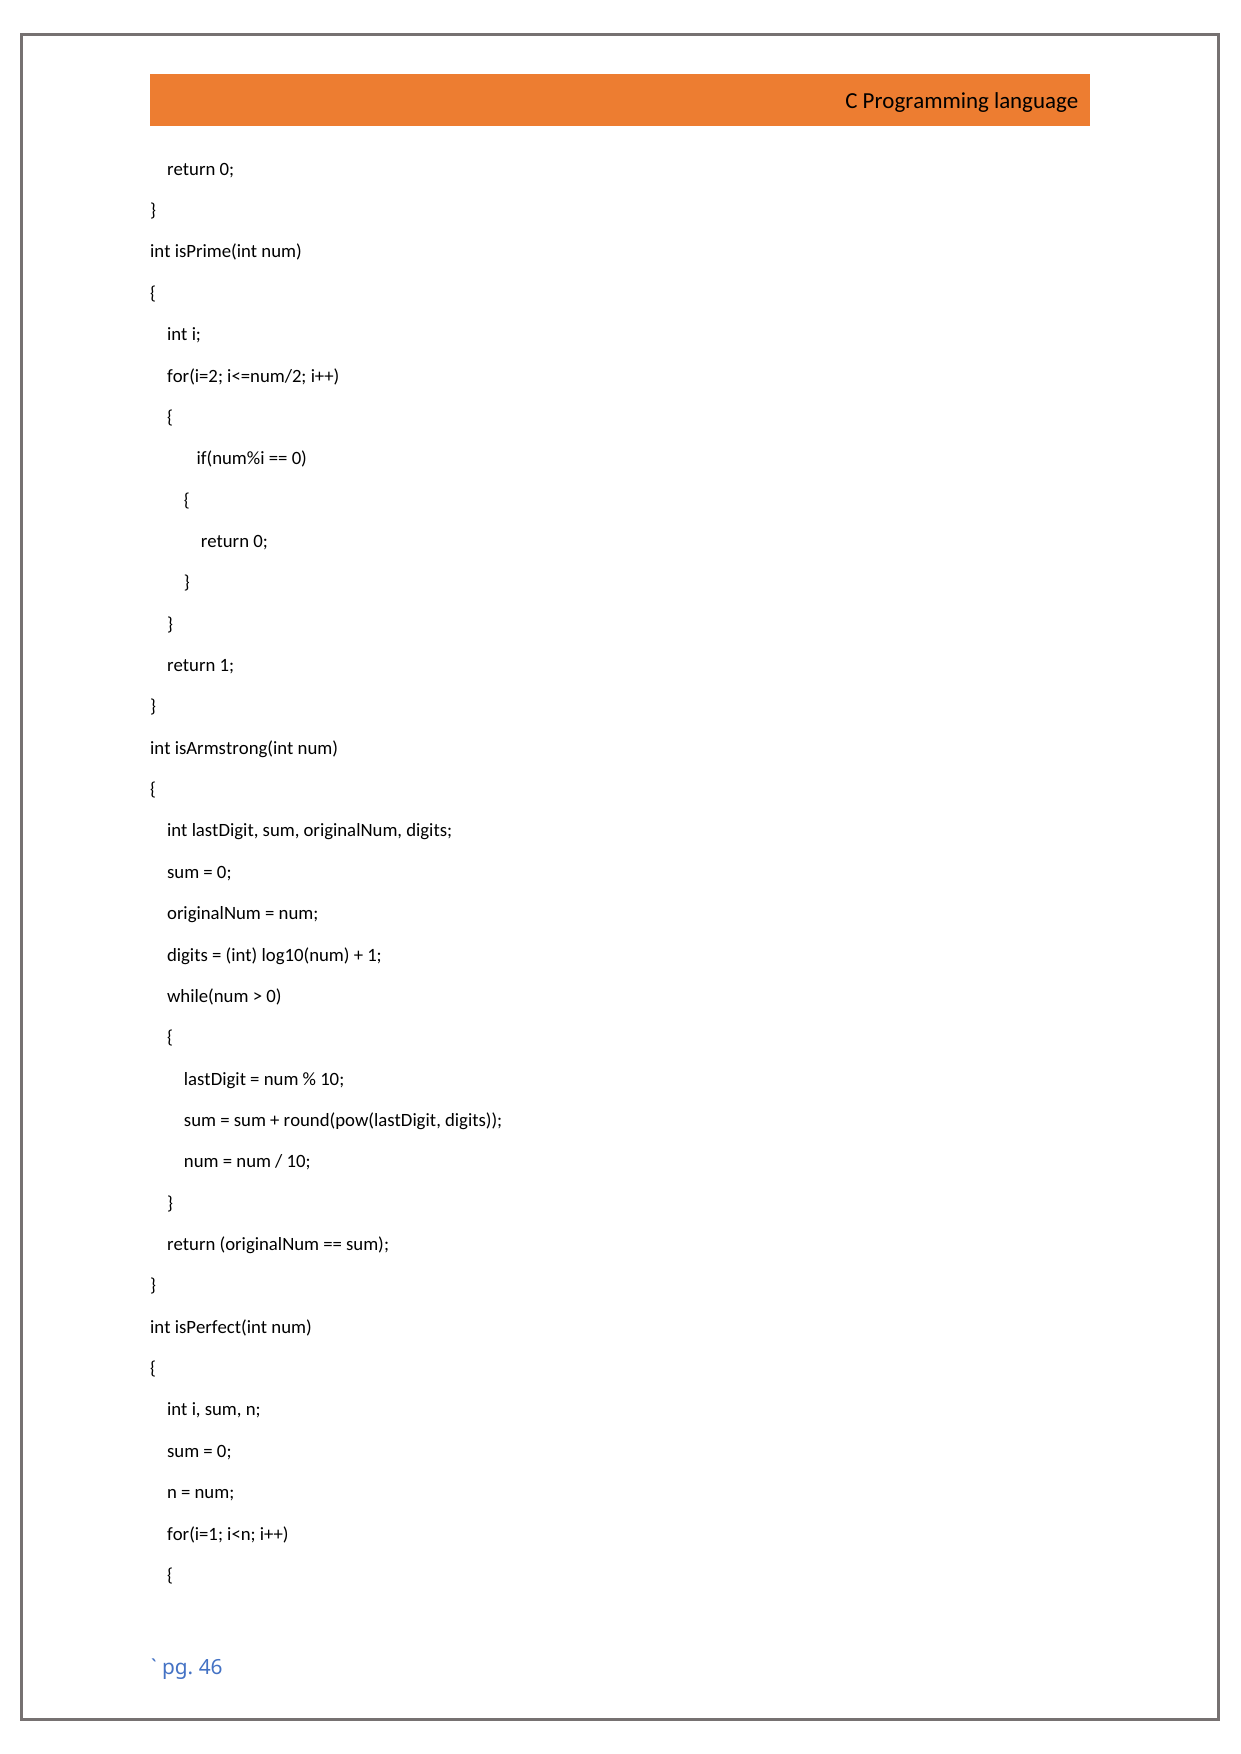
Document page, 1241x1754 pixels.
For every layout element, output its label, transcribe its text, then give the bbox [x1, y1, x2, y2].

text num = num / 10; [150, 1149, 1090, 1172]
text for(i=2; i<=num/2; i++) [150, 364, 1090, 387]
text { [150, 1025, 1090, 1048]
text } [150, 1191, 1090, 1214]
text } [150, 198, 1090, 221]
text } [150, 571, 1090, 593]
text return 0; [150, 157, 1090, 180]
text } [150, 694, 1090, 717]
text { [150, 405, 1090, 428]
text } [150, 612, 1090, 635]
text return 0; [150, 529, 1090, 552]
text originalNum = num; [150, 901, 1090, 924]
text { [150, 488, 1090, 511]
text n = num; [150, 1480, 1090, 1503]
text sum = sum + round(pow(lastDigit, digits)); [150, 1108, 1090, 1131]
text int lastDigit, sum, originalNum, digits; [150, 819, 1090, 842]
text int isPrime(int num) [150, 240, 1090, 263]
text { [150, 1356, 1090, 1379]
text int isPerfect(int num) [150, 1315, 1090, 1338]
text lastDigit = num % 10; [150, 1067, 1090, 1090]
text int i, sum, n; [150, 1398, 1090, 1421]
text } [150, 1273, 1090, 1296]
text return (originalNum == sum); [150, 1232, 1090, 1255]
text while(num > 0) [150, 984, 1090, 1007]
text { [150, 777, 1090, 800]
text { [150, 281, 1090, 304]
text return 1; [150, 653, 1090, 676]
text digits = (int) log10(num) + 1; [150, 943, 1090, 966]
text sum = 0; [150, 1439, 1090, 1462]
text int isArmstrong(int num) [150, 736, 1090, 759]
text sum = 0; [150, 860, 1090, 883]
text { [150, 1563, 1090, 1586]
text if(num%i == 0) [150, 446, 1090, 469]
text for(i=1; i<n; i++) [150, 1522, 1090, 1544]
text int i; [150, 322, 1090, 345]
